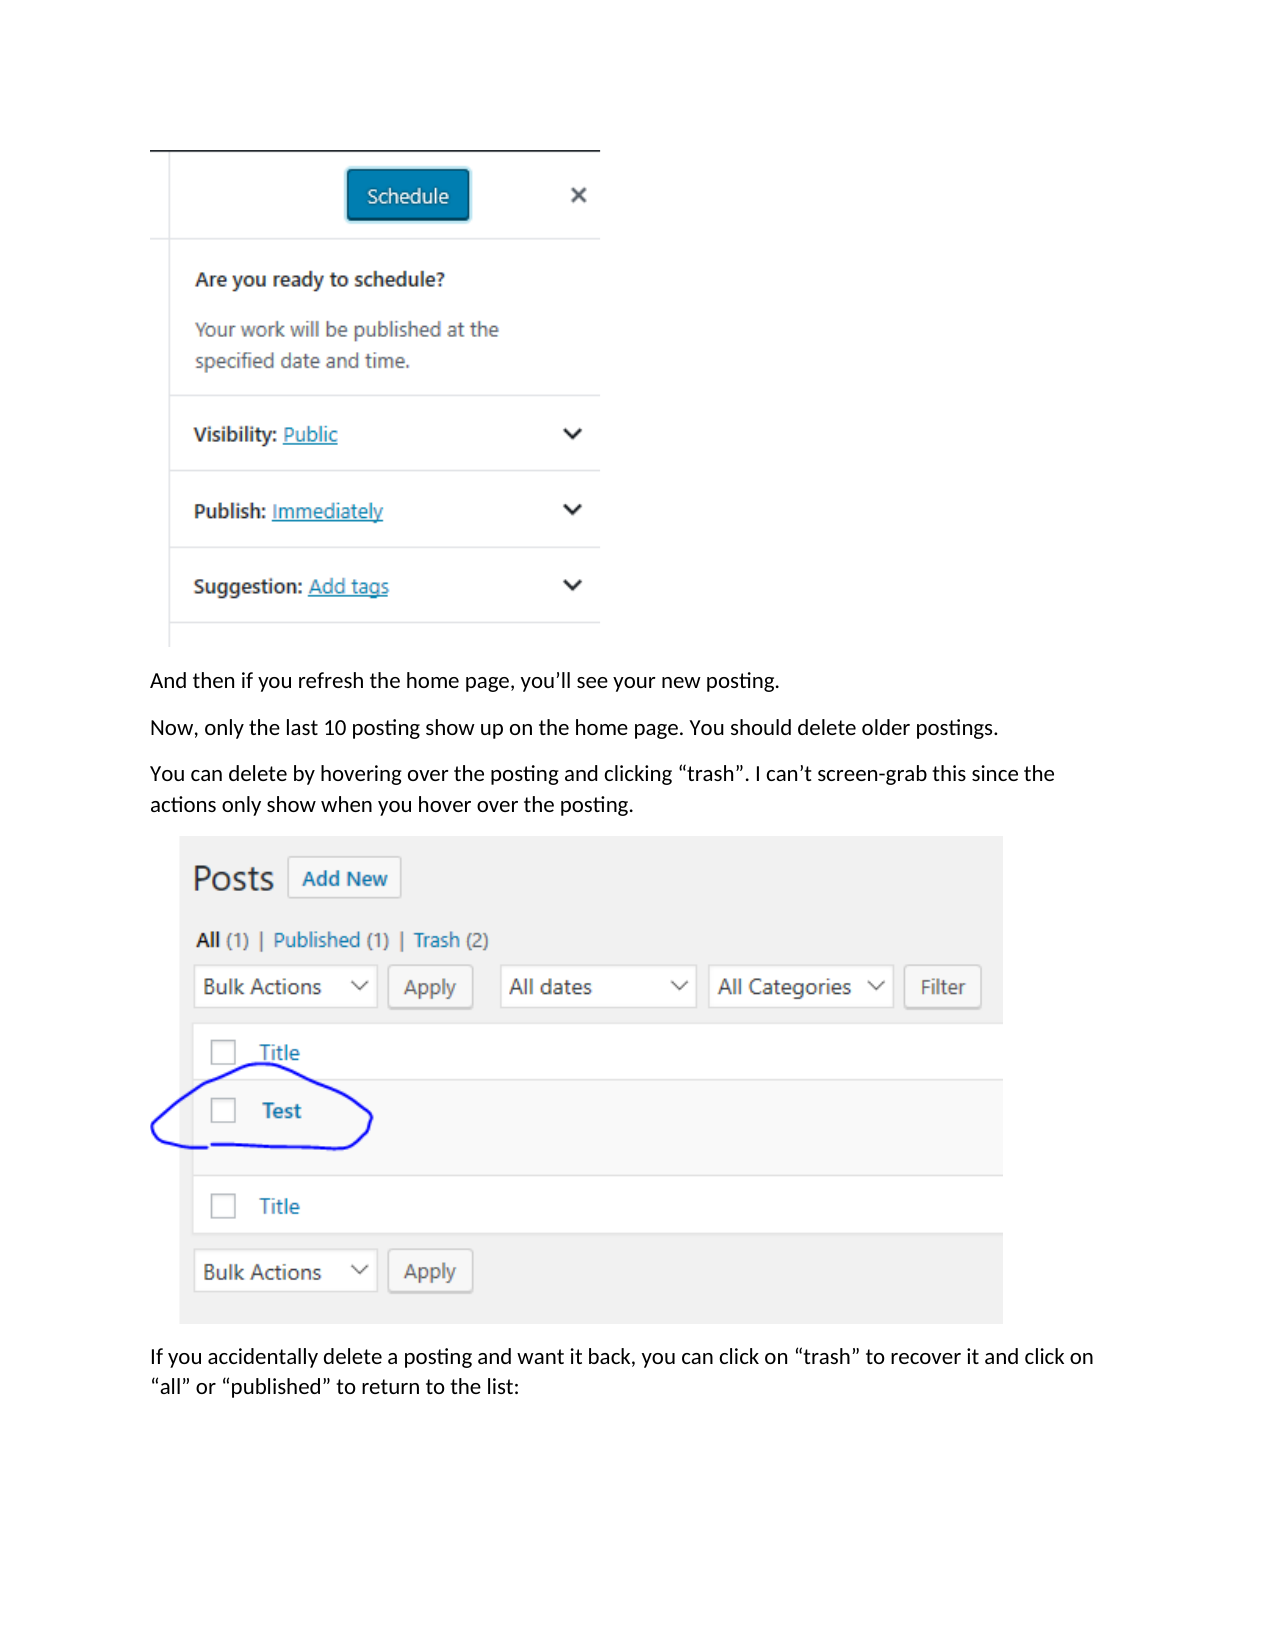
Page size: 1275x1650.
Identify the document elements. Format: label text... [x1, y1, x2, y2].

text Now, only the last 10 posting show up on the home page. You should delete older postings. [150, 713, 1125, 741]
text If you accidentally delete a posting and want it back, you can click on “trash” to recover it and click on “all” or “published” to return to the list: [150, 1342, 1125, 1400]
picture [150, 836, 1003, 1324]
text You can delete by hovering over the posting and clicking “trash”. I can’t screen-grab this since the actions only show when you hover over the posting. [150, 759, 1125, 818]
picture [150, 150, 600, 647]
text And then if you refresh the home page, you’ll see your new posting. [150, 666, 1125, 694]
